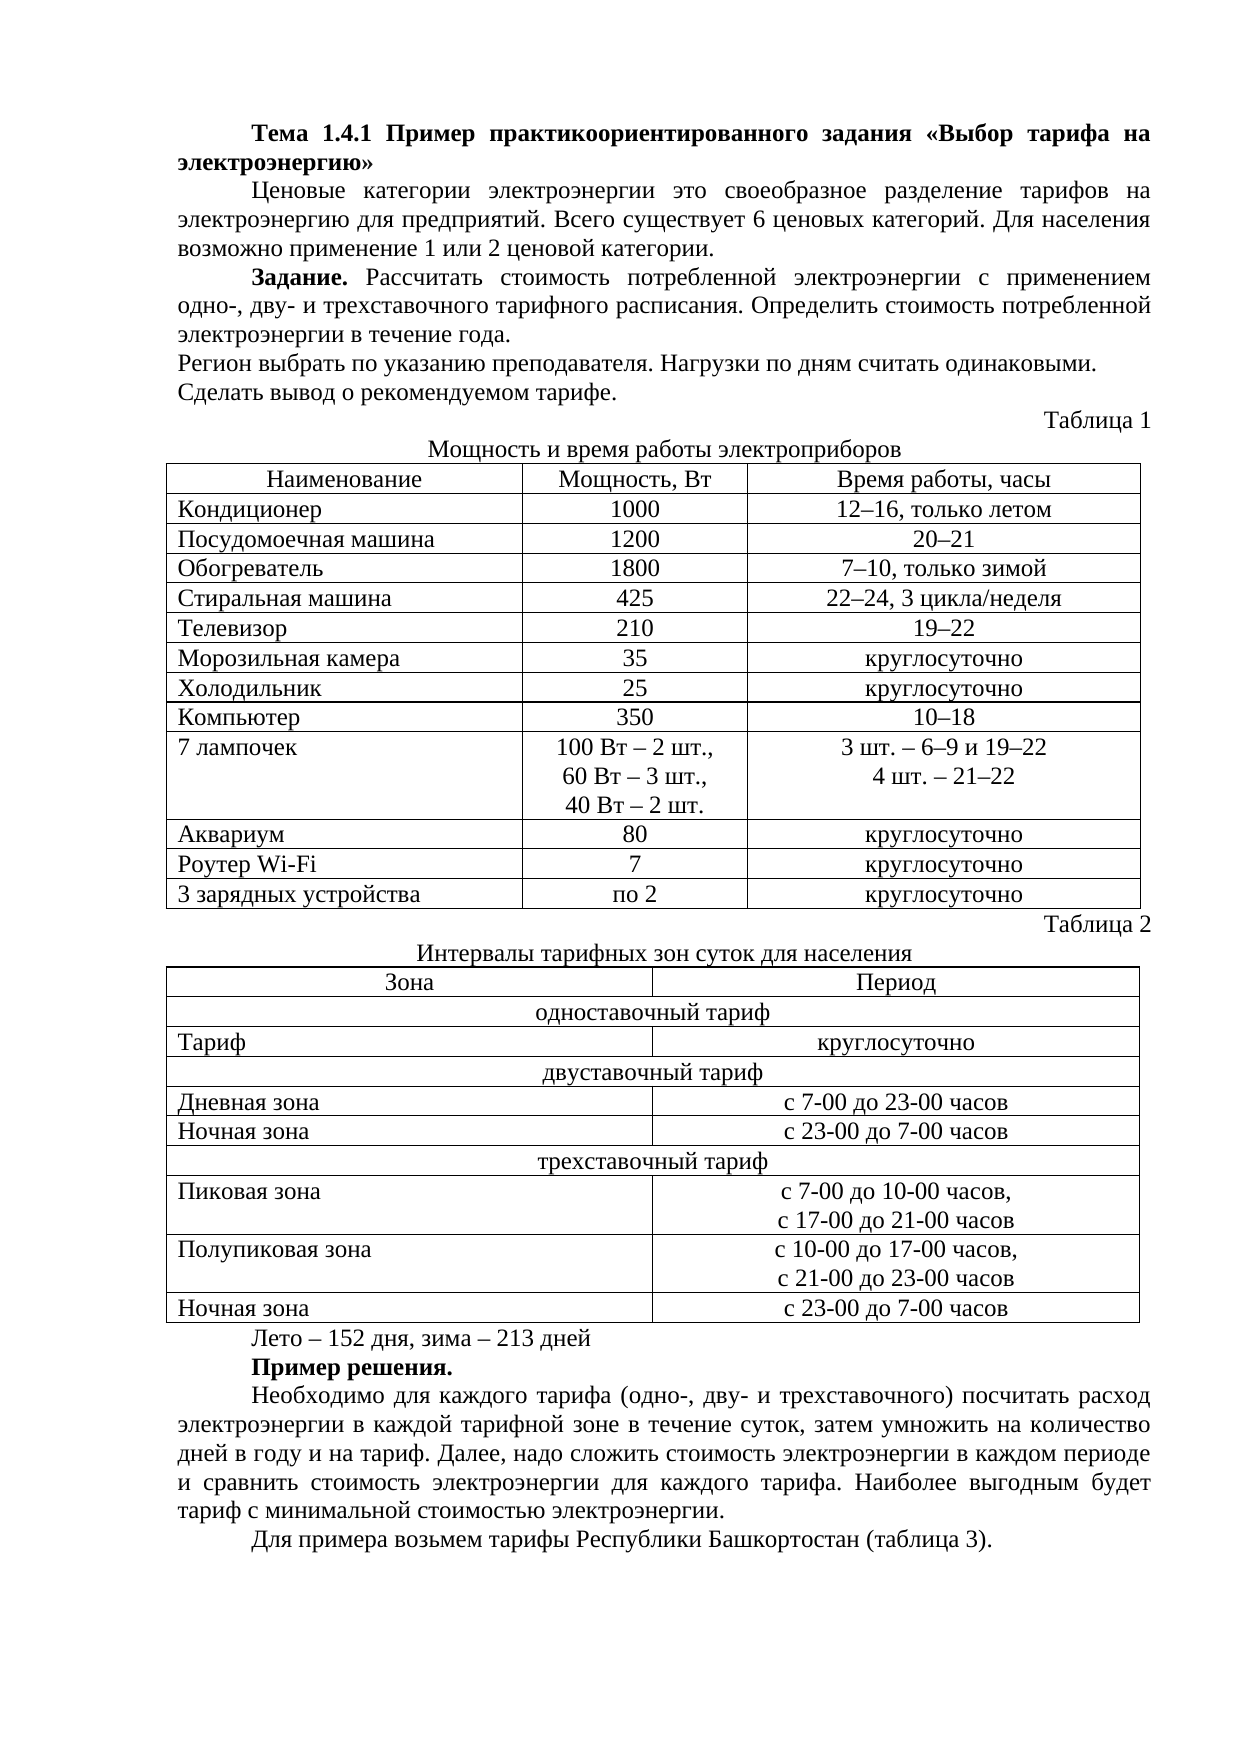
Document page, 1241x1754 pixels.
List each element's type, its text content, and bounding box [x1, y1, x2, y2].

table_cell 35 [523, 643, 747, 672]
table_cell Телевизор [167, 613, 522, 642]
text Таблица 2 [177, 909, 1152, 938]
table_cell одноставочный тариф [167, 997, 1139, 1026]
table_cell Полупиковая зона [167, 1235, 652, 1292]
table_cell Холодильник [167, 673, 522, 701]
table_cell с 7-00 до 23-00 часов [653, 1087, 1139, 1115]
table_cell 1200 [523, 524, 747, 552]
table_cell Кондиционер [167, 494, 522, 523]
table_cell 7–10, только зимой [748, 554, 1140, 582]
table_cell Ночная зона [167, 1116, 652, 1145]
table_header Мощность, Вт [523, 464, 747, 493]
text Регион выбрать по указанию преподавателя. Нагрузки по дням считать одинаковыми. [177, 348, 1152, 377]
table_cell круглосуточно [748, 643, 1140, 672]
table_cell с 23-00 до 7-00 часов [653, 1116, 1139, 1145]
table_header Период [653, 968, 1139, 996]
table_cell Стиральная машина [167, 583, 522, 612]
table_cell 3 шт. – 6–9 и 19–22 4 шт. – 21–22 [748, 732, 1140, 818]
table_cell 210 [523, 613, 747, 642]
table_cell с 7-00 до 10-00 часов, с 17-00 до 21-00 часов [653, 1176, 1139, 1233]
table_cell 100 Вт – 2 шт., 60 Вт – 3 шт., 40 Вт – 2 шт. [523, 732, 747, 818]
table_cell 22–24, 3 цикла/неделя [748, 583, 1140, 612]
table_cell 20–21 [748, 524, 1140, 552]
table_cell Посудомоечная машина [167, 524, 522, 552]
table_cell круглосуточно [748, 849, 1140, 878]
table_cell 3 зарядных устройства [167, 879, 522, 908]
table_cell Дневная зона [167, 1087, 652, 1115]
table_cell круглосуточно [748, 820, 1140, 848]
text Лето – 152 дня, зима – 213 дней [177, 1323, 1152, 1352]
table_cell круглосуточно [653, 1027, 1139, 1056]
text Мощность и время работы электроприборов [177, 434, 1152, 463]
table_cell 25 [523, 673, 747, 701]
table_cell 10–18 [748, 703, 1140, 731]
table_cell Морозильная камера [167, 643, 522, 672]
table_cell 7 [523, 849, 747, 878]
table_header Зона [167, 968, 652, 996]
table_cell Пиковая зона [167, 1176, 652, 1233]
table_cell 12–16, только летом [748, 494, 1140, 523]
table_cell 19–22 [748, 613, 1140, 642]
table_cell Тариф [167, 1027, 652, 1056]
table_cell 350 [523, 703, 747, 731]
table_cell круглосуточно [748, 673, 1140, 701]
table_cell Обогреватель [167, 554, 522, 582]
table_cell с 10-00 до 17-00 часов, с 21-00 до 23-00 часов [653, 1235, 1139, 1292]
text Таблица 1 [177, 406, 1152, 434]
text Для примера возьмем тарифы Республики Башкортостан (таблица 3). [177, 1524, 1152, 1553]
table_cell 7 лампочек [167, 732, 522, 818]
text Ценовые категории электроэнергии это своеобразное разделение тарифов на электроэнергию для предприятий. Всего существует 6 ценовых категорий. Для населения возможно применение 1 или 2 ценовой категории. [177, 176, 1152, 262]
table_cell с 23-00 до 7-00 часов [653, 1293, 1139, 1322]
text Сделать вывод о рекомендуемом тарифе. [177, 377, 1152, 406]
table_cell Компьютер [167, 703, 522, 731]
table_cell 1800 [523, 554, 747, 582]
table_header Время работы, часы [748, 464, 1140, 493]
text Необходимо для каждого тарифа (одно-, дву- и трехставочного) посчитать расход электроэнергии в каждой тарифной зоне в течение суток, затем умножить на количество дней в году и на тариф. Далее, надо сложить стоимость электроэнергии в каждом периоде и сравнить стоимость электроэнергии для каждого тарифа. Наиболее выгодным будет тариф с минимальной стоимостью электроэнергии. [177, 1380, 1152, 1524]
table_cell по 2 [523, 879, 747, 908]
table_cell 80 [523, 820, 747, 848]
table_cell двуставочный тариф [167, 1057, 1139, 1086]
table_cell Ночная зона [167, 1293, 652, 1322]
text Интервалы тарифных зон суток для населения [177, 938, 1152, 966]
table_cell трехставочный тариф [167, 1146, 1139, 1175]
table_cell 1000 [523, 494, 747, 523]
text Пример решения. [177, 1352, 1152, 1380]
table_cell 425 [523, 583, 747, 612]
table_cell Роутер Wi-Fi [167, 849, 522, 878]
table_cell Аквариум [167, 820, 522, 848]
table_header Наименование [167, 464, 522, 493]
text Задание. Рассчитать стоимость потребленной электроэнергии с применением одно-, дву- и трехставочного тарифного расписания. Определить стоимость потребленной электроэнергии в течение года. [177, 262, 1152, 348]
table_cell круглосуточно [748, 879, 1140, 908]
text Тема 1.4.1 Пример практикоориентированного задания «Выбор тарифа на электроэнергию» [177, 118, 1152, 176]
